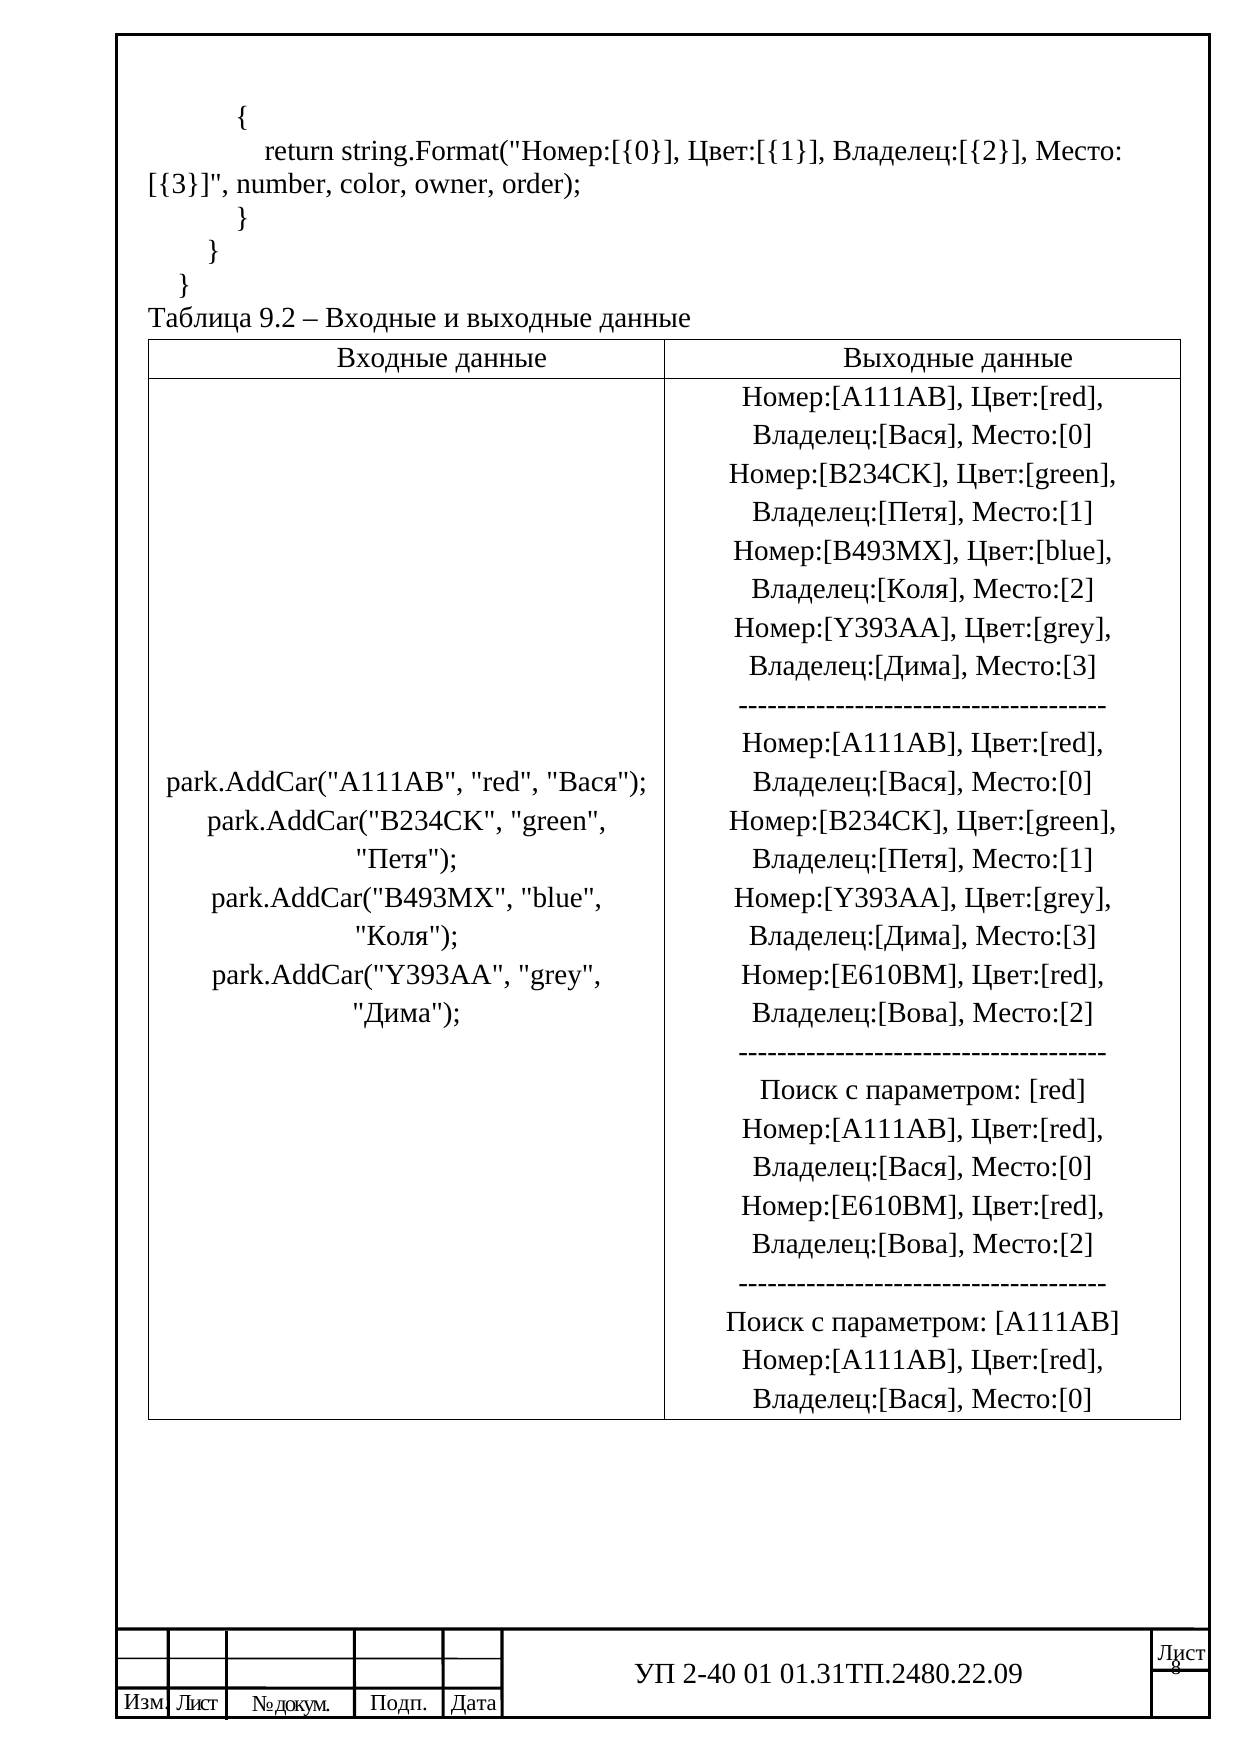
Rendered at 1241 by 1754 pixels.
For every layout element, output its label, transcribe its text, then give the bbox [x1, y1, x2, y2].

text return string.Format("Номер:[{0}], Цвет:[{1}], Владелец:[{2}], Место:[{3}]", number, color, owner, order); [148, 133, 1181, 200]
text } [148, 233, 1181, 267]
text Таблица 9.2 – Входные и выходные данные [148, 300, 1181, 334]
table_header Входные данные [149, 340, 664, 378]
table_header Выходные данные [665, 340, 1180, 378]
text } [148, 200, 1181, 233]
text { [148, 99, 1181, 133]
text } [148, 267, 1181, 300]
